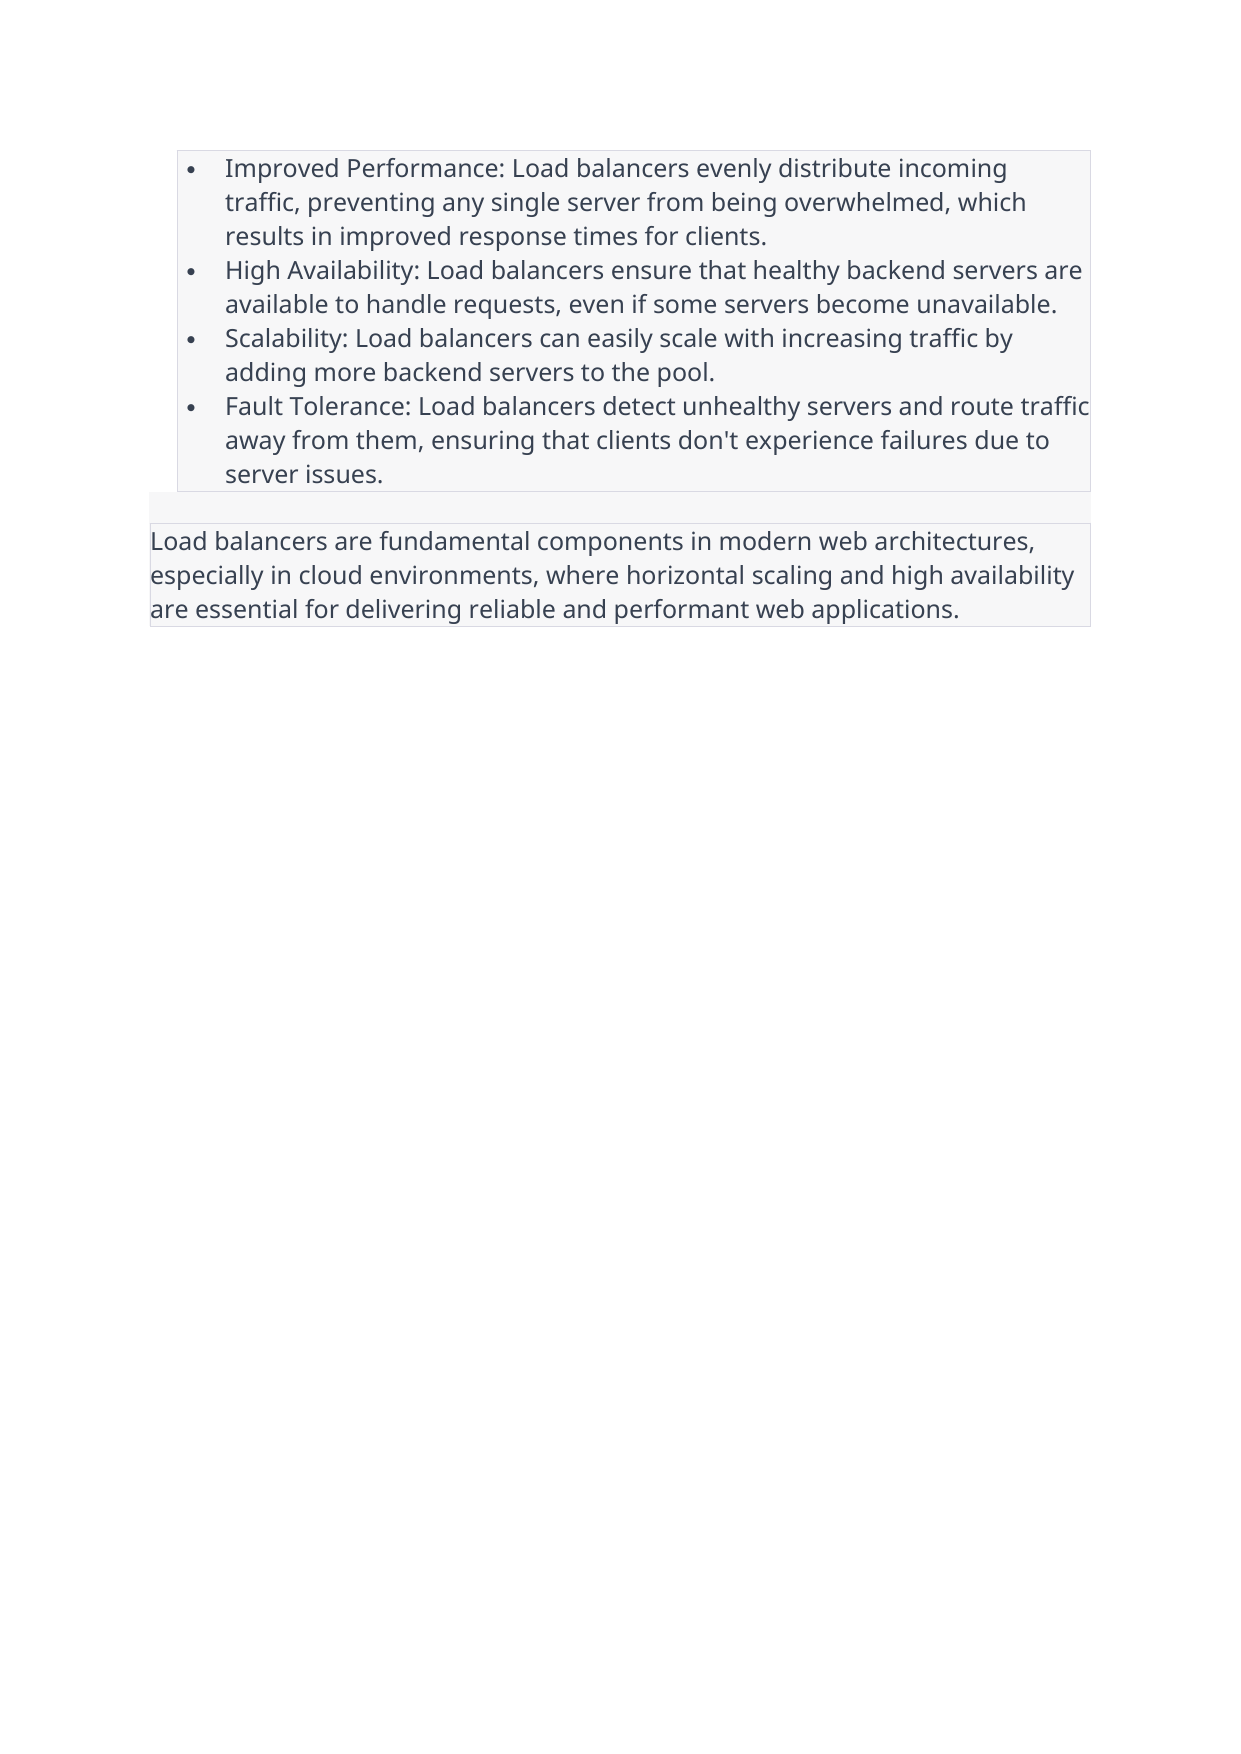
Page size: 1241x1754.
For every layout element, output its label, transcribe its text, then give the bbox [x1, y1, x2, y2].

text Load balancers are fundamental components in modern web architectures, especially in cloud environments, where horizontal scaling and high availability are essential for delivering reliable and performant web applications. [151, 524, 1090, 626]
list Fault Tolerance: Load balancers detect unhealthy servers and route traffic away from them, ensuring that clients don't experience failures due to server issues. [178, 388, 1090, 491]
list High Availability: Load balancers ensure that healthy backend servers are available to handle requests, even if some servers become unavailable. [178, 252, 1090, 320]
list Scalability: Load balancers can easily scale with increasing traffic by adding more backend servers to the pool. [178, 320, 1090, 388]
list Improved Performance: Load balancers evenly distribute incoming traffic, preventing any single server from being overwhelmed, which results in improved response times for clients. [178, 151, 1090, 252]
